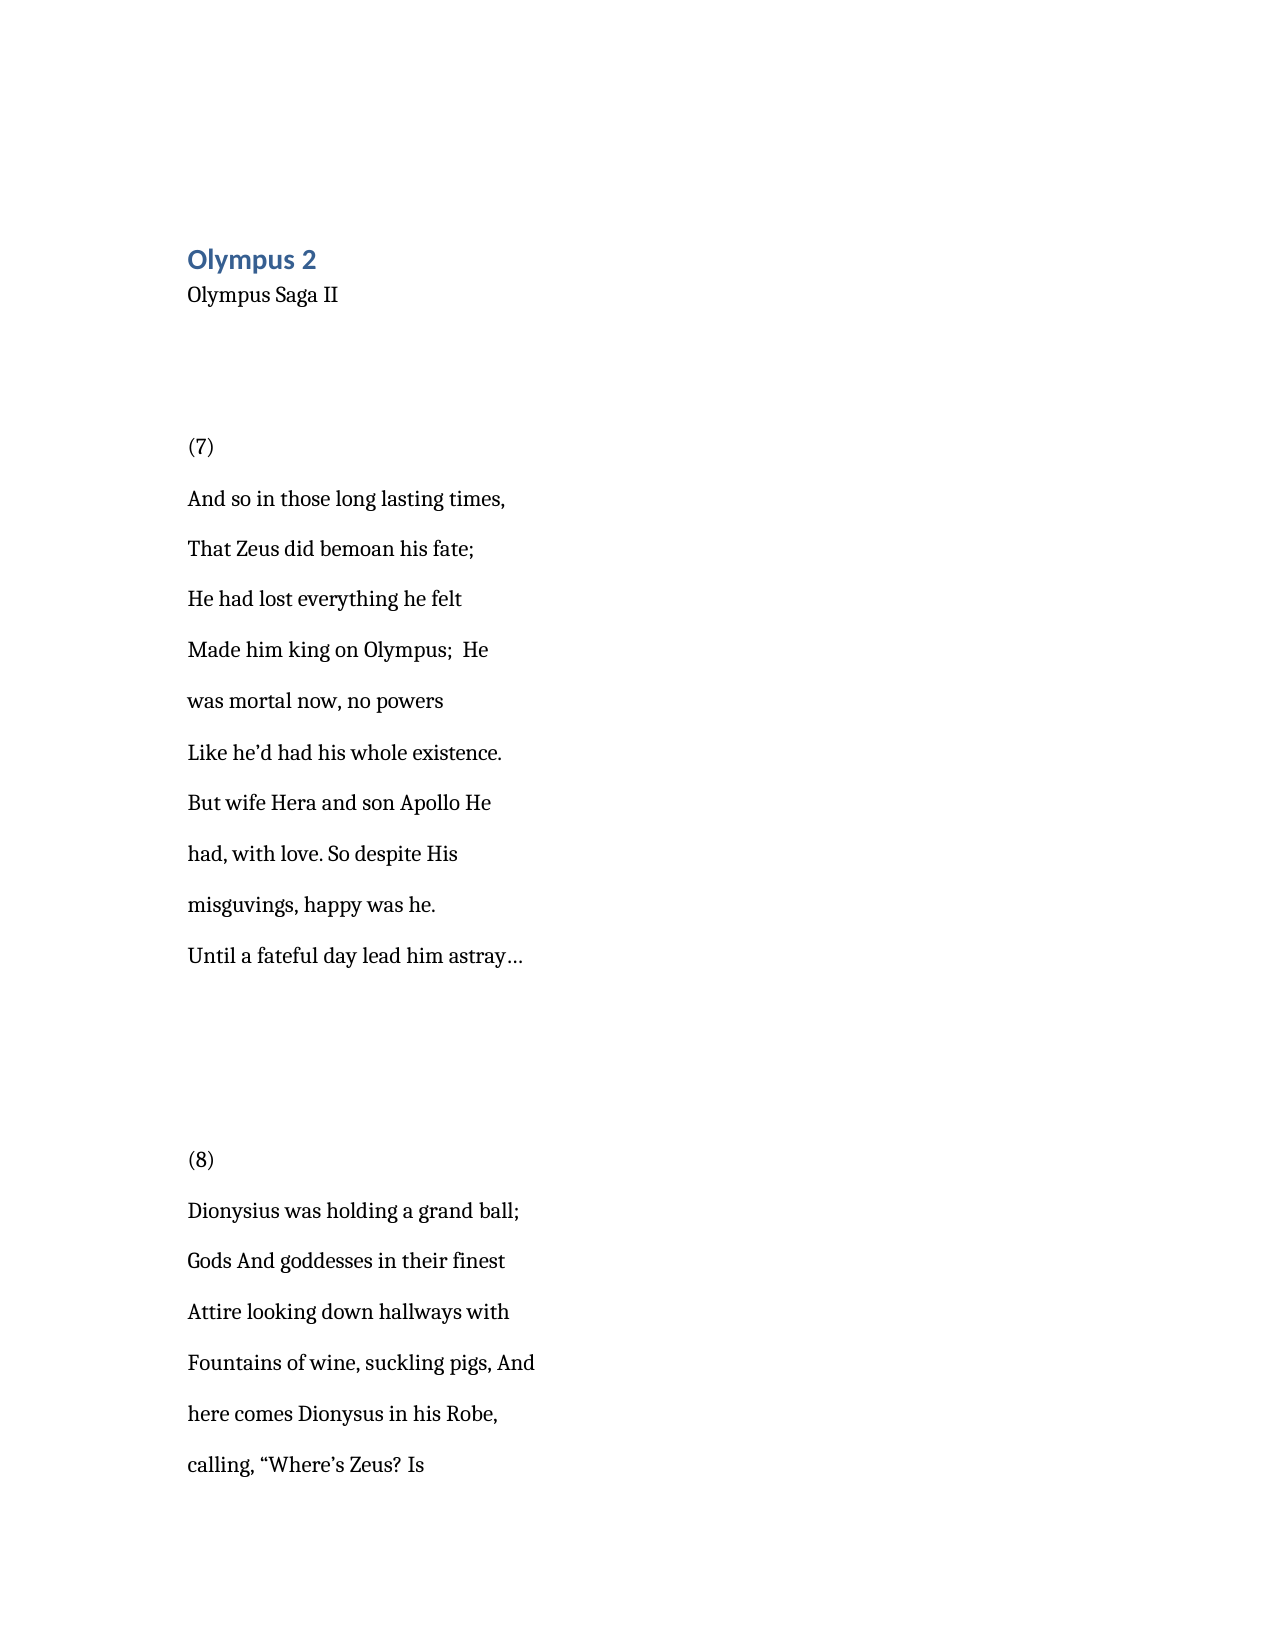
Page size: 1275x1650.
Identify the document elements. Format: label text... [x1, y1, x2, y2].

subtitle Olympus 2 [187, 241, 1087, 277]
text (7) [187, 434, 1087, 460]
text He had lost everything he felt Made him king on Olympus; He was mortal now, no powers [187, 586, 489, 714]
text (8) [187, 1146, 1087, 1173]
text Until a fateful day lead him astray… [187, 942, 1087, 969]
text Like he’d had his whole existence. [187, 739, 1087, 765]
text And so in those long lasting times, That Zeus did bemoan his fate; [187, 486, 540, 562]
text Dionysius was holding a grand ball; Gods And goddesses in their finest Attire looking down hallways with Fountains of wine, suckling pigs, And here comes Dionysus in his Robe, calling, “Where’s Zeus? Is [187, 1197, 540, 1478]
text But wife Hera and son Apollo He had, with love. So despite His misguvings, happy was he. [187, 790, 493, 918]
text Olympus Saga II [187, 281, 1087, 308]
